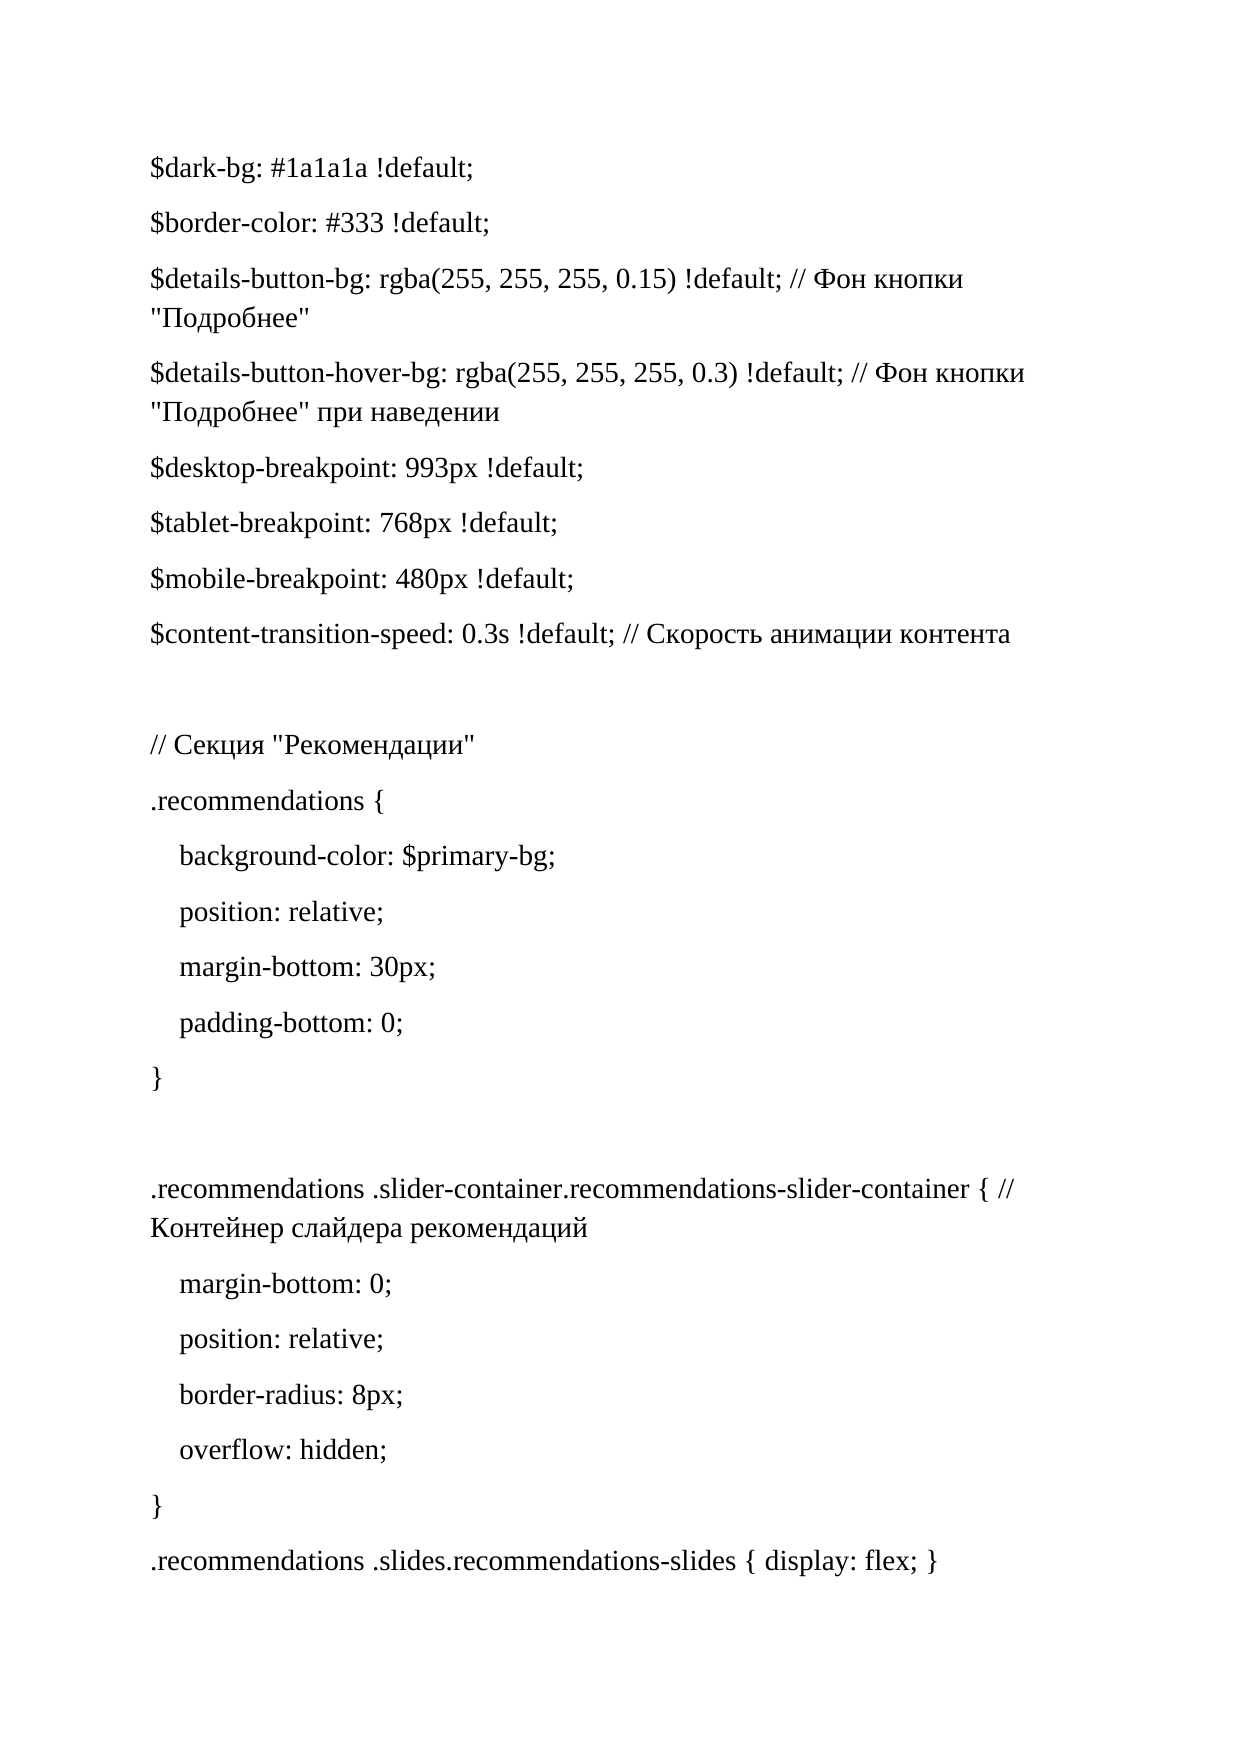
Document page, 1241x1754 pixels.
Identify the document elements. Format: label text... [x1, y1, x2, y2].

text .recommendations { [150, 783, 1090, 816]
text position: relative; [150, 1321, 1090, 1355]
text // Секция "Рекомендации" [150, 727, 1090, 761]
text $desktop-breakpoint: 993px !default; [150, 450, 1090, 483]
text $mobile-breakpoint: 480px !default; [150, 561, 1090, 594]
text margin-bottom: 30px; [150, 949, 1090, 983]
text overflow: hidden; [150, 1432, 1090, 1466]
text border-radius: 8px; [150, 1377, 1090, 1411]
text margin-bottom: 0; [150, 1266, 1090, 1299]
text $content-transition-speed: 0.3s !default; // Скорость анимации контента [150, 616, 1090, 650]
text } [150, 1061, 1090, 1094]
text position: relative; [150, 894, 1090, 927]
text $details-button-hover-bg: rgba(255, 255, 255, 0.3) !default; // Фон кнопки "Подробнее" при наведении [150, 355, 1090, 428]
text $border-color: #333 !default; [150, 206, 1090, 239]
text padding-bottom: 0; [150, 1005, 1090, 1038]
text $dark-bg: #1a1a1a !default; [150, 150, 1090, 183]
text .recommendations .slider-container.recommendations-slider-container { // Контейнер слайдера рекомендаций [150, 1172, 1090, 1244]
text .recommendations .slides.recommendations-slides { display: flex; } [150, 1543, 1090, 1577]
text } [150, 1488, 1090, 1522]
text $tablet-breakpoint: 768px !default; [150, 505, 1090, 539]
text $details-button-bg: rgba(255, 255, 255, 0.15) !default; // Фон кнопки "Подробнее" [150, 261, 1090, 333]
text background-color: $primary-bg; [150, 838, 1090, 872]
